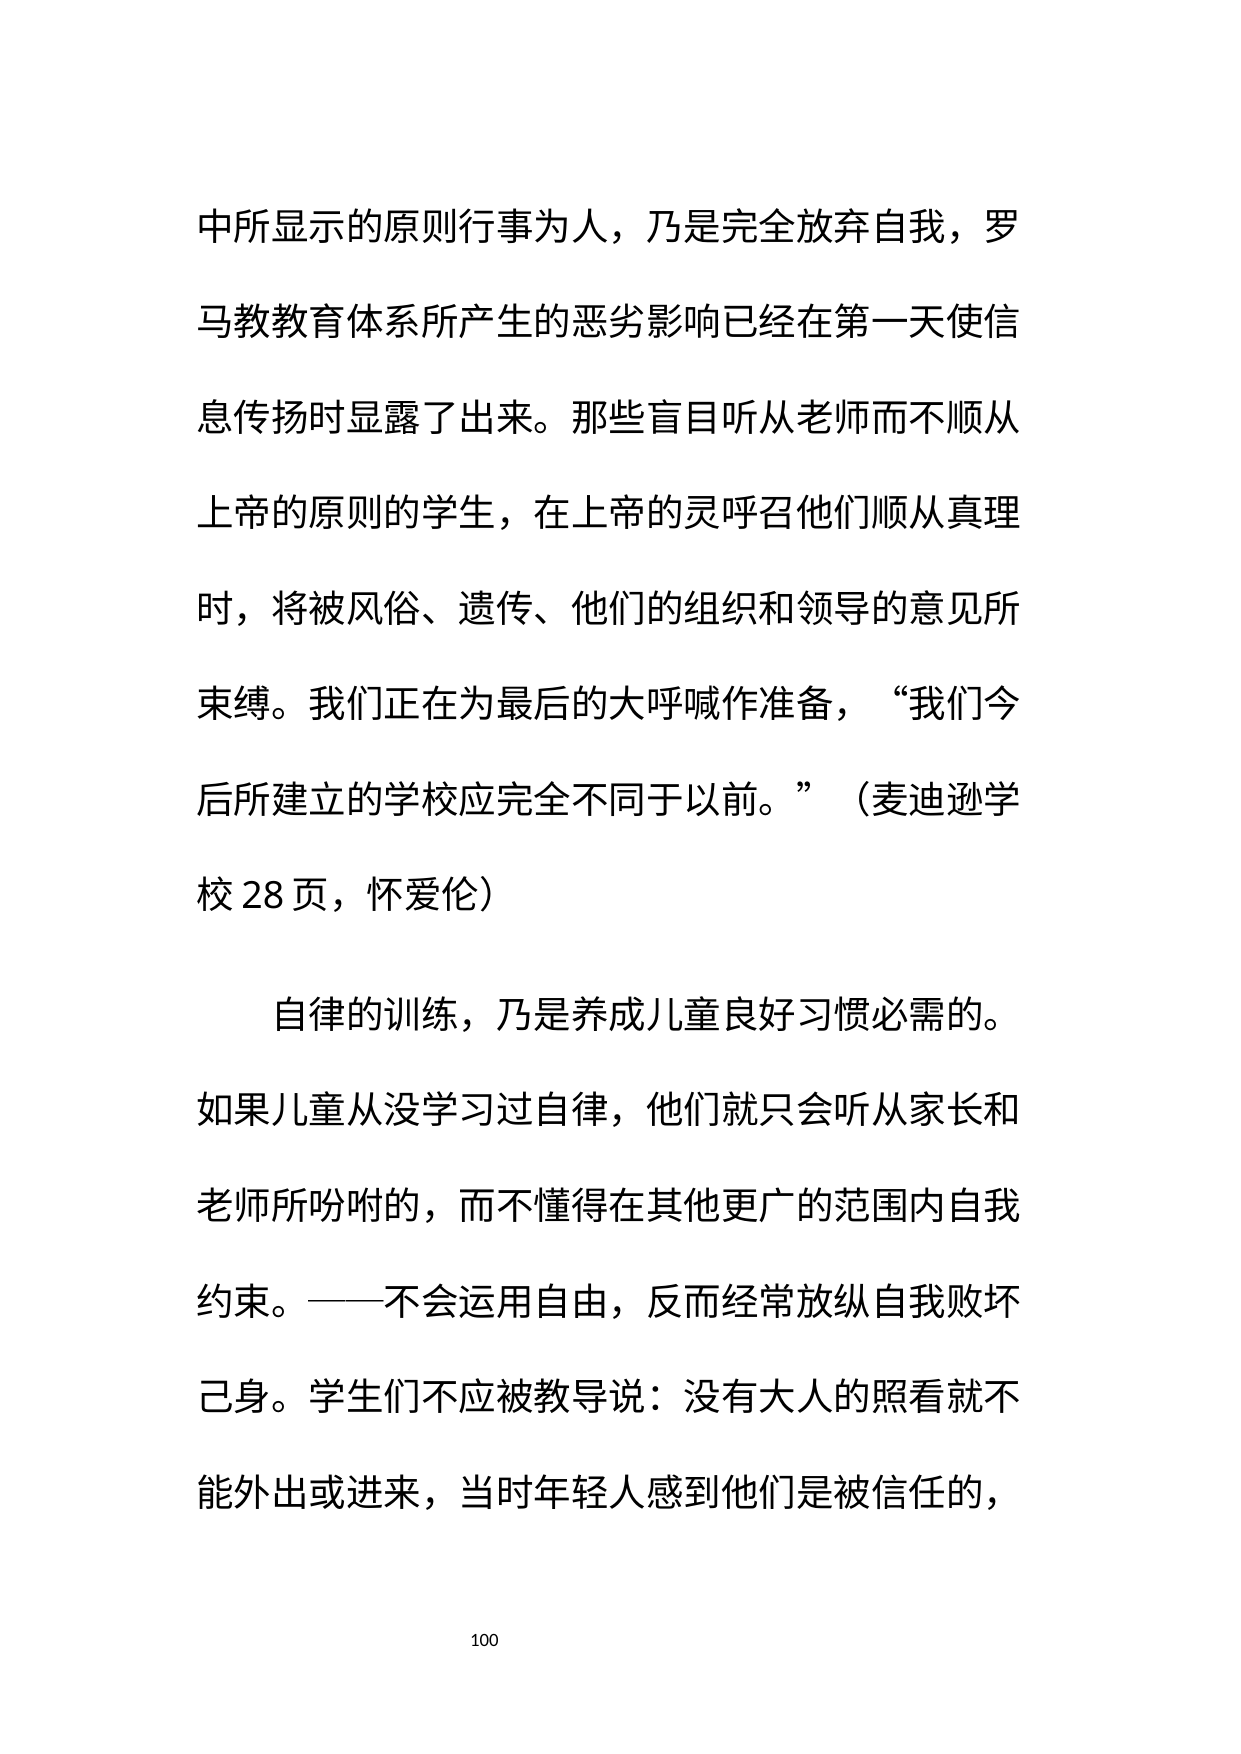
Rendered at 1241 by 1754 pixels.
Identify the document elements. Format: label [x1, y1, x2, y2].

table_header [196, 162, 1044, 1522]
